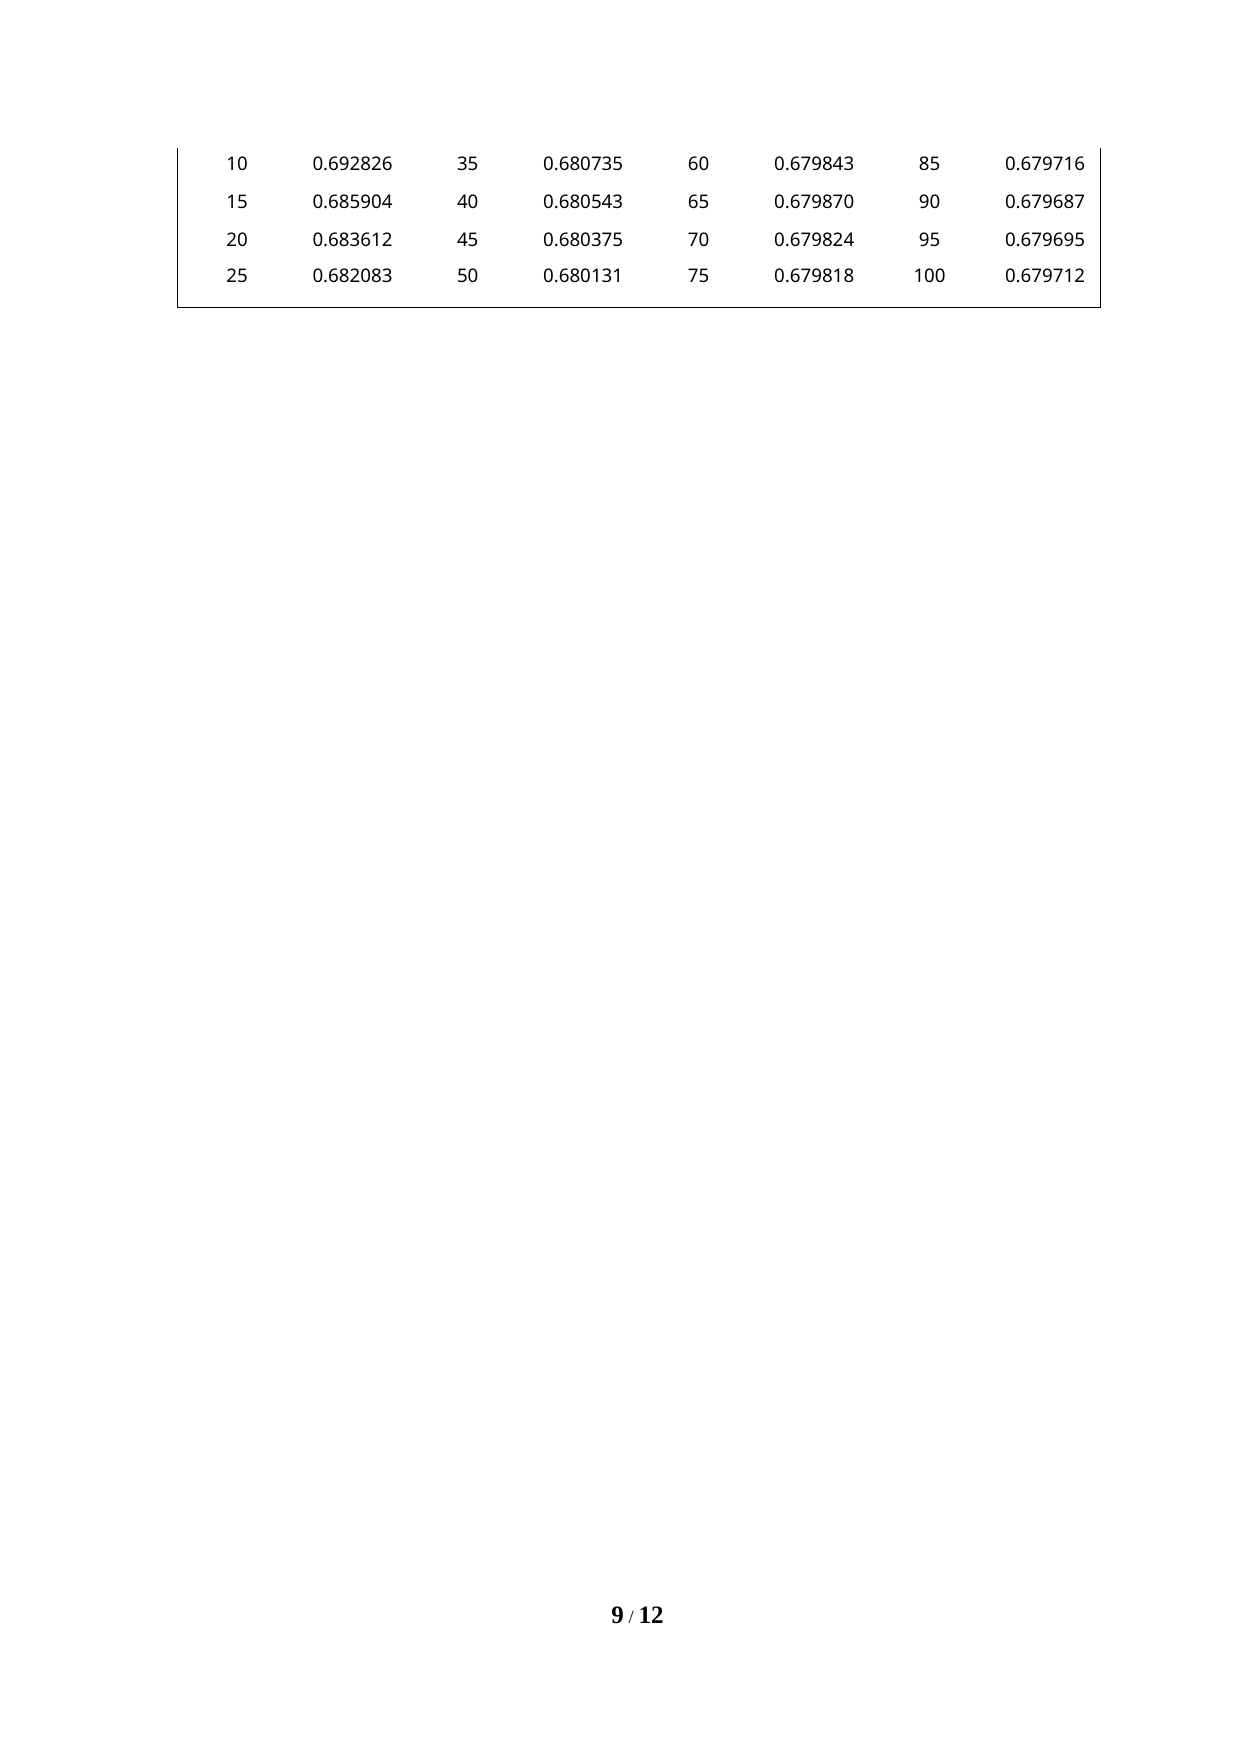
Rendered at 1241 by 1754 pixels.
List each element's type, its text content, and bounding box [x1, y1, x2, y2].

table_cell 0.680735 [527, 148, 639, 186]
table_cell 0.680131 [527, 262, 639, 307]
table_cell 10 [178, 148, 297, 186]
table_cell 35 [408, 148, 527, 186]
table_cell 0.679818 [758, 262, 870, 307]
table_cell 90 [870, 186, 989, 224]
table_cell 0.679824 [758, 224, 870, 262]
table_cell 40 [408, 186, 527, 224]
table_cell 50 [408, 262, 527, 307]
table_cell 0.680543 [527, 186, 639, 224]
table_cell 75 [639, 262, 758, 307]
table_cell 100 [870, 262, 989, 307]
table_cell 65 [639, 186, 758, 224]
table_cell 60 [639, 148, 758, 186]
table_cell 45 [408, 224, 527, 262]
table_cell 20 [178, 224, 297, 262]
table_cell 0.679687 [989, 186, 1100, 224]
table_cell 0.679870 [758, 186, 870, 224]
table_cell 0.692826 [297, 148, 408, 186]
table_cell 85 [870, 148, 989, 186]
table_cell 0.682083 [297, 262, 408, 307]
table_cell 0.679712 [989, 262, 1100, 307]
table_cell 0.680375 [527, 224, 639, 262]
table_cell 0.685904 [297, 186, 408, 224]
table_cell 25 [178, 262, 297, 307]
table_cell 0.679843 [758, 148, 870, 186]
table_cell 0.679695 [989, 224, 1100, 262]
table_cell 95 [870, 224, 989, 262]
table_cell 15 [178, 186, 297, 224]
table_cell 0.683612 [297, 224, 408, 262]
table_cell 0.679716 [989, 148, 1100, 186]
table_cell 70 [639, 224, 758, 262]
